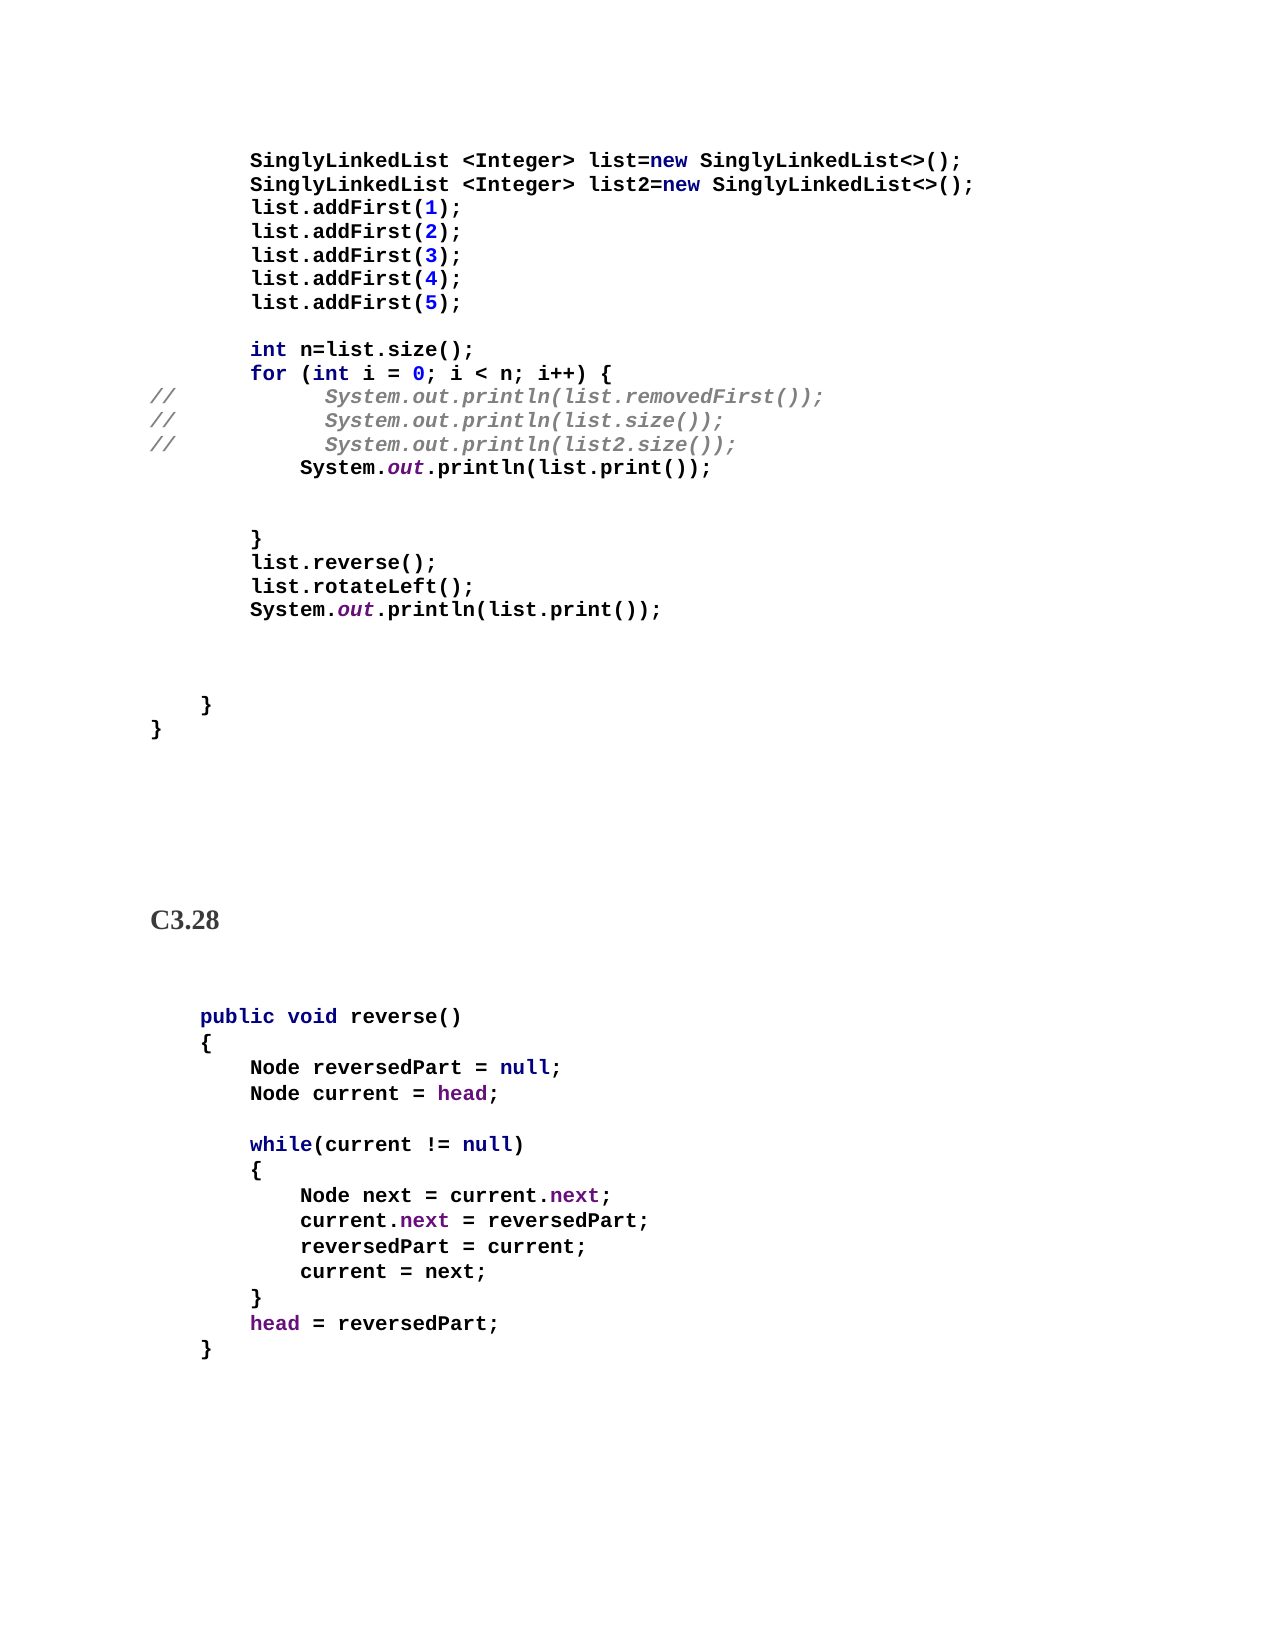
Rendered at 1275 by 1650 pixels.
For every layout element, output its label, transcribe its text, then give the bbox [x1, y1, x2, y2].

text C3.28 [150, 903, 1125, 936]
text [150, 150, 1125, 741]
text public void reverse() { Node reversedPart = null; Node current = head; while(current != null) { Node next = current.next; current.next = reversedPart; reversedPart = current; current = next; } head = reversedPart; } [150, 1006, 1125, 1392]
